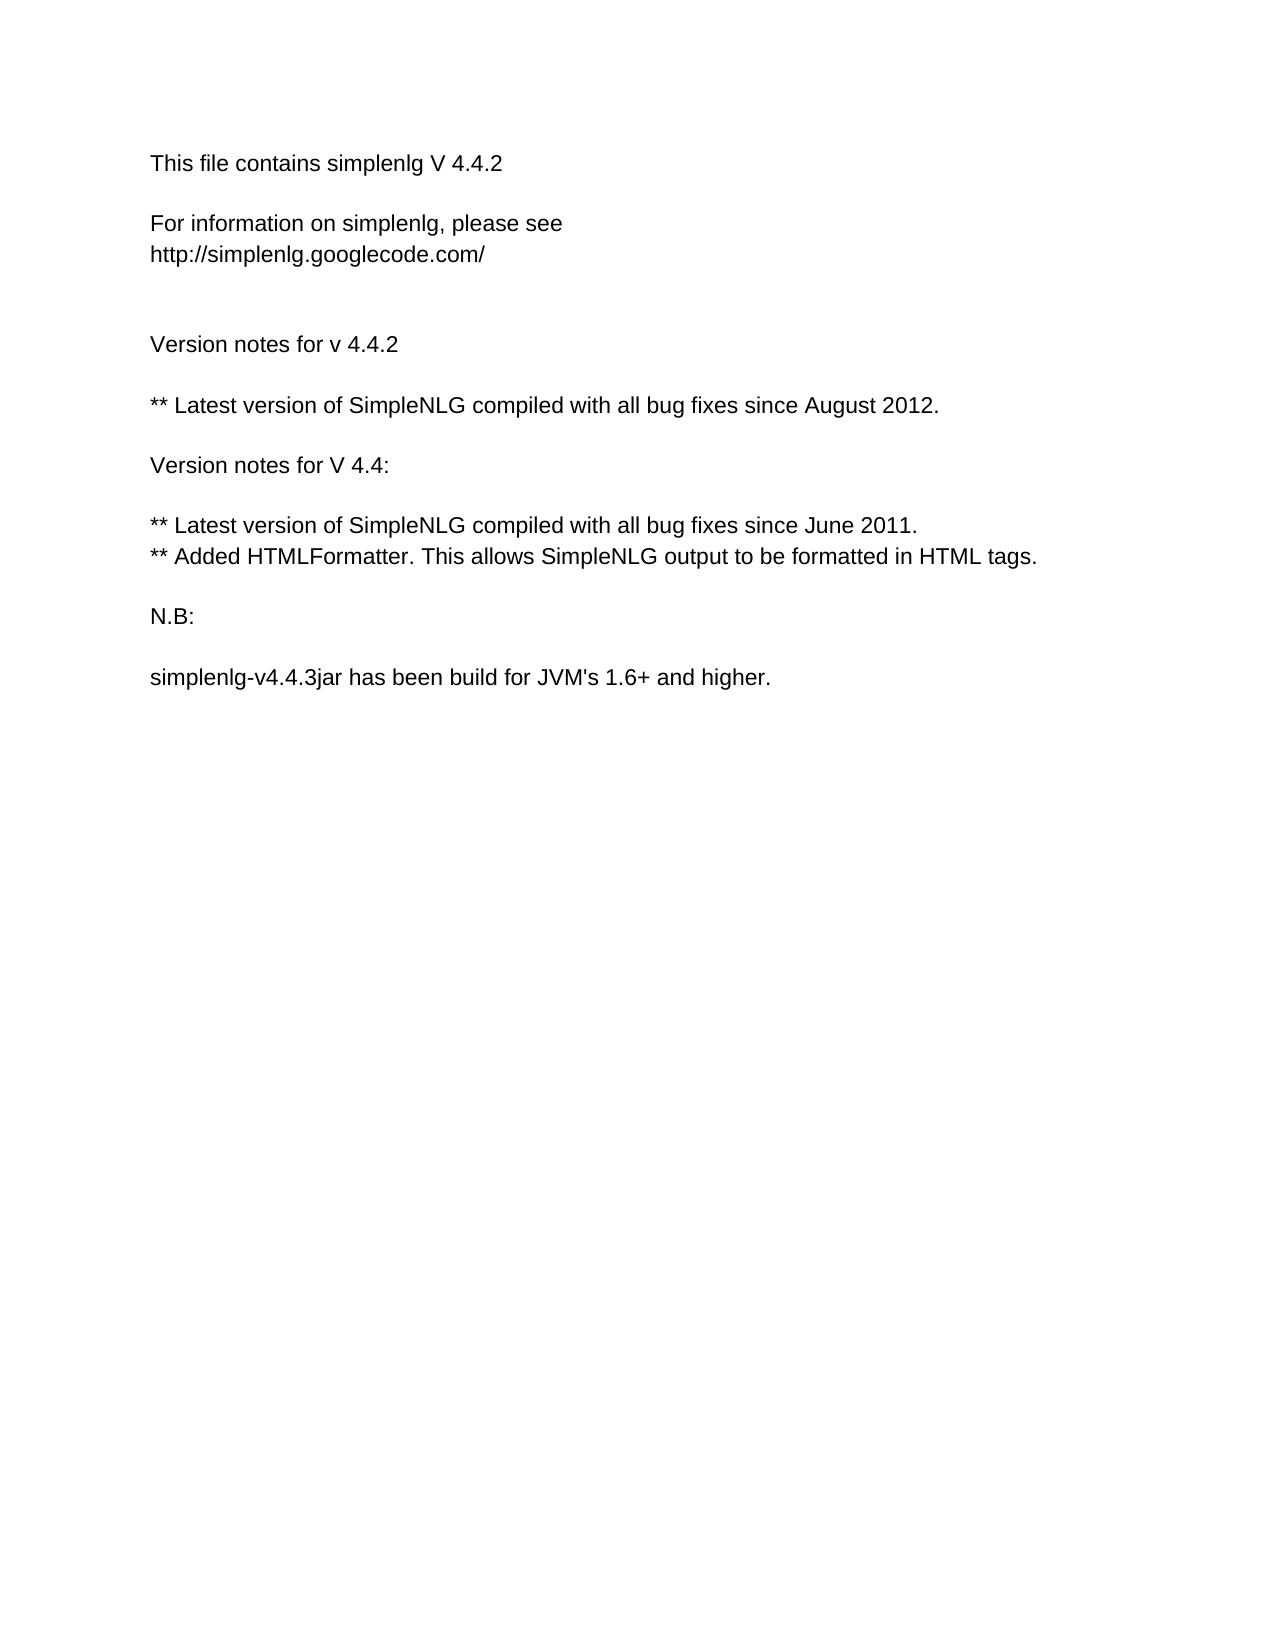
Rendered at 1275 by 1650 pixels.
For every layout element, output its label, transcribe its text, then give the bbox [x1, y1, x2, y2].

text ** Latest version of SimpleNLG compiled with all bug fixes since August 2012. [150, 392, 1125, 418]
text For information on simplenlg, please see [150, 210, 1125, 237]
text simplenlg-v4.4.3jar has been build for JVM's 1.6+ and higher. [150, 663, 1125, 690]
text ** Latest version of SimpleNLG compiled with all bug fixes since June 2011. [150, 512, 1125, 539]
text http://simplenlg.googlecode.com/ [150, 241, 1125, 267]
text Version notes for V 4.4: [150, 452, 1125, 478]
text ** Added HTMLFormatter. This allows SimpleNLG output to be formatted in HTML tags. [150, 543, 1125, 569]
text N.B: [150, 603, 1125, 629]
text This file contains simplenlg V 4.4.2 [150, 150, 1125, 176]
text Version notes for v 4.4.2 [150, 331, 1125, 358]
